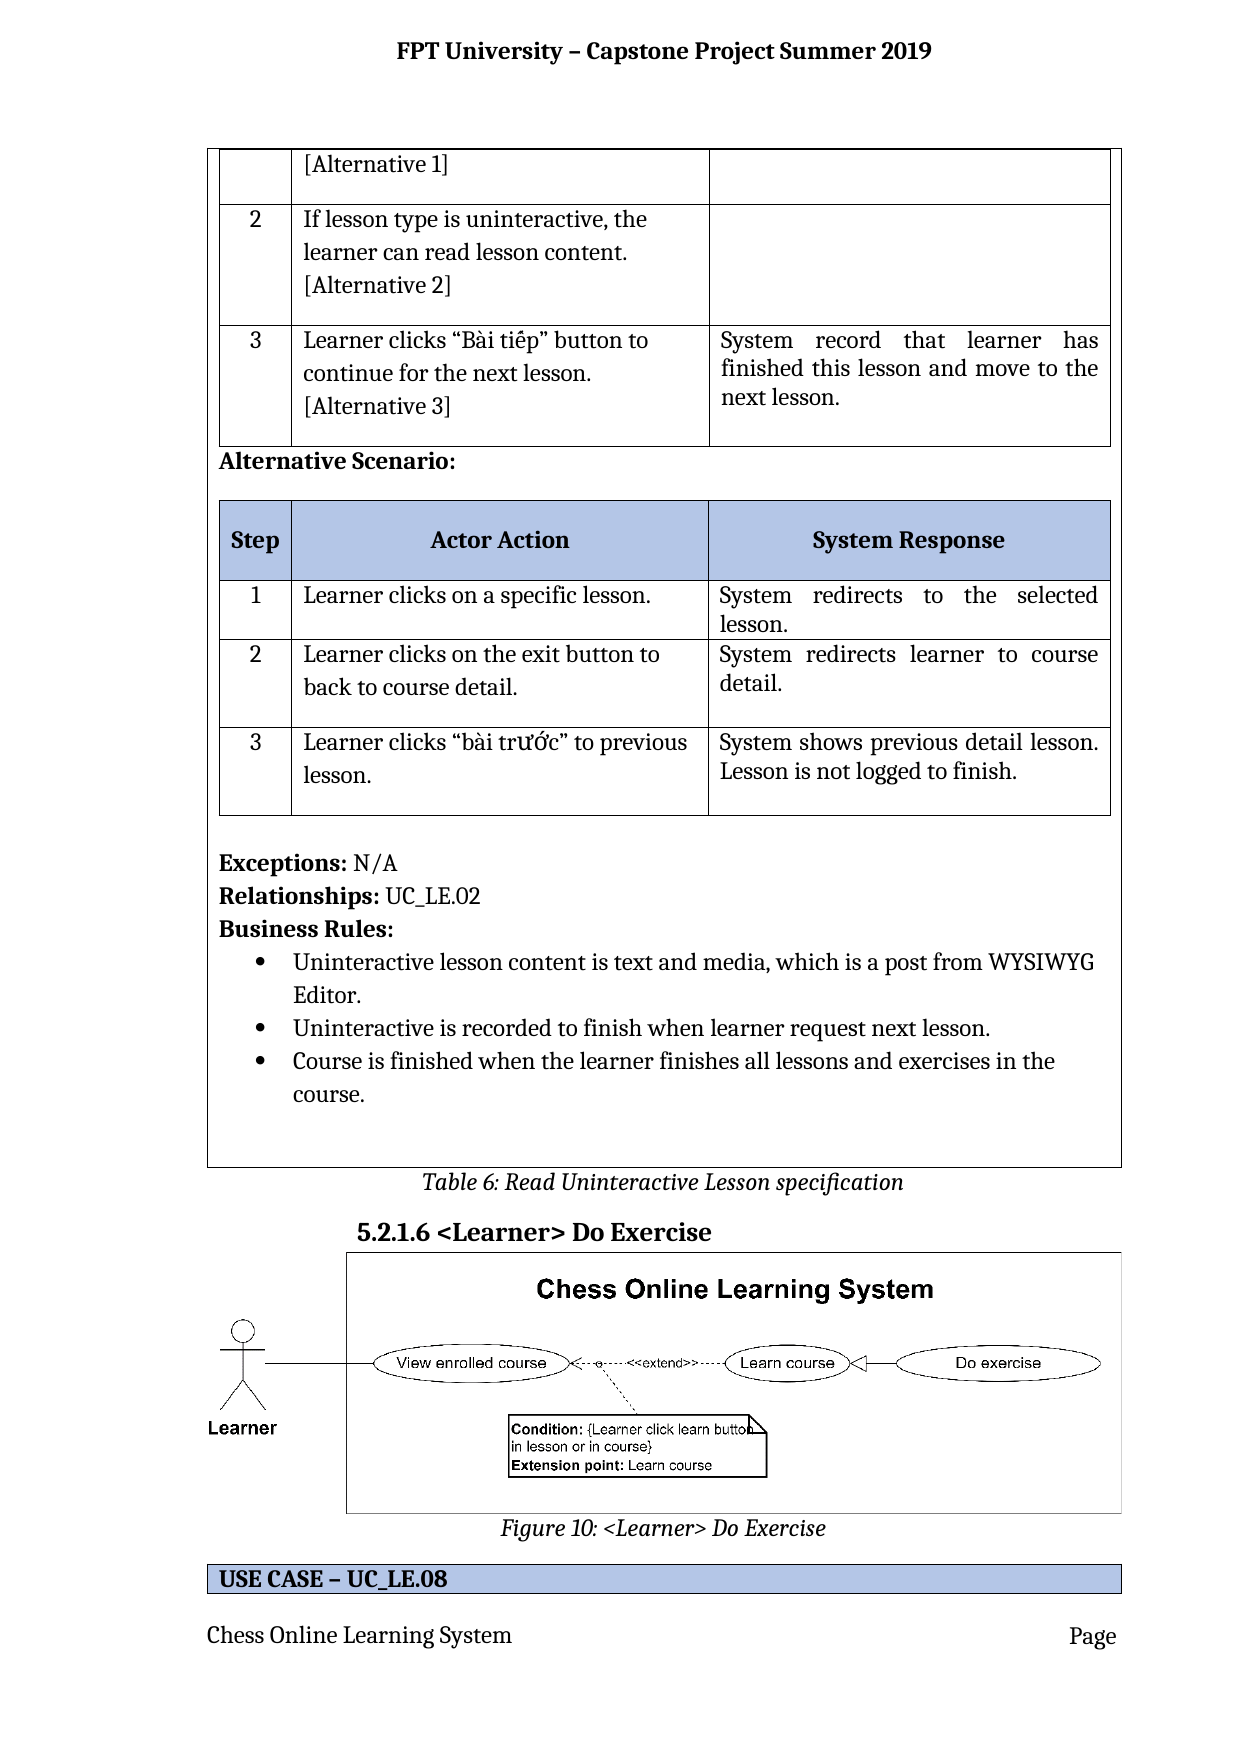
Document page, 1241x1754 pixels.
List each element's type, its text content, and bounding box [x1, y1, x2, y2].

subtitle 5.2.1.6 <Learner> Do Exercise [357, 1217, 1124, 1248]
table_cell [208, 149, 1121, 1167]
picture [207, 1252, 1122, 1514]
table_header USE CASE – UC_LE.08 [208, 1565, 1121, 1593]
